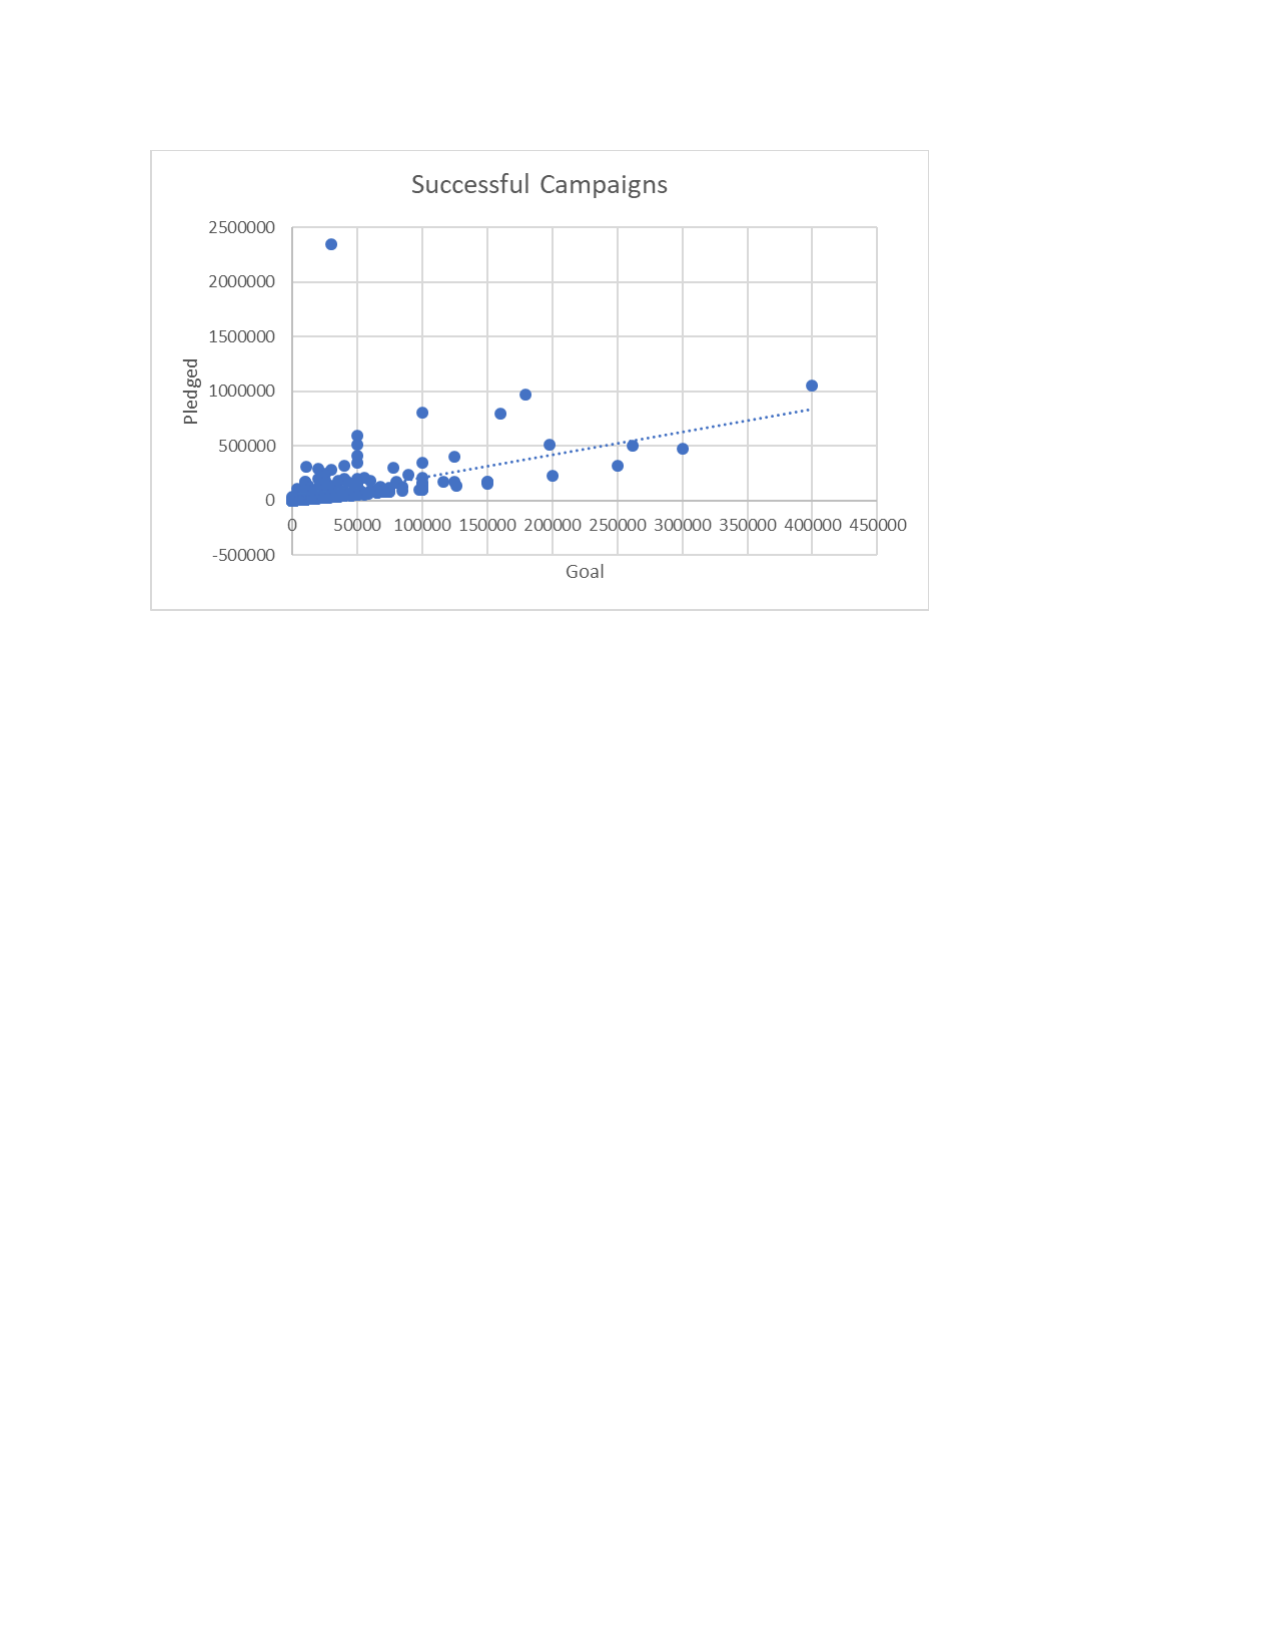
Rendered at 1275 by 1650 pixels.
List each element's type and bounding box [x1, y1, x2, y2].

picture [150, 150, 929, 611]
